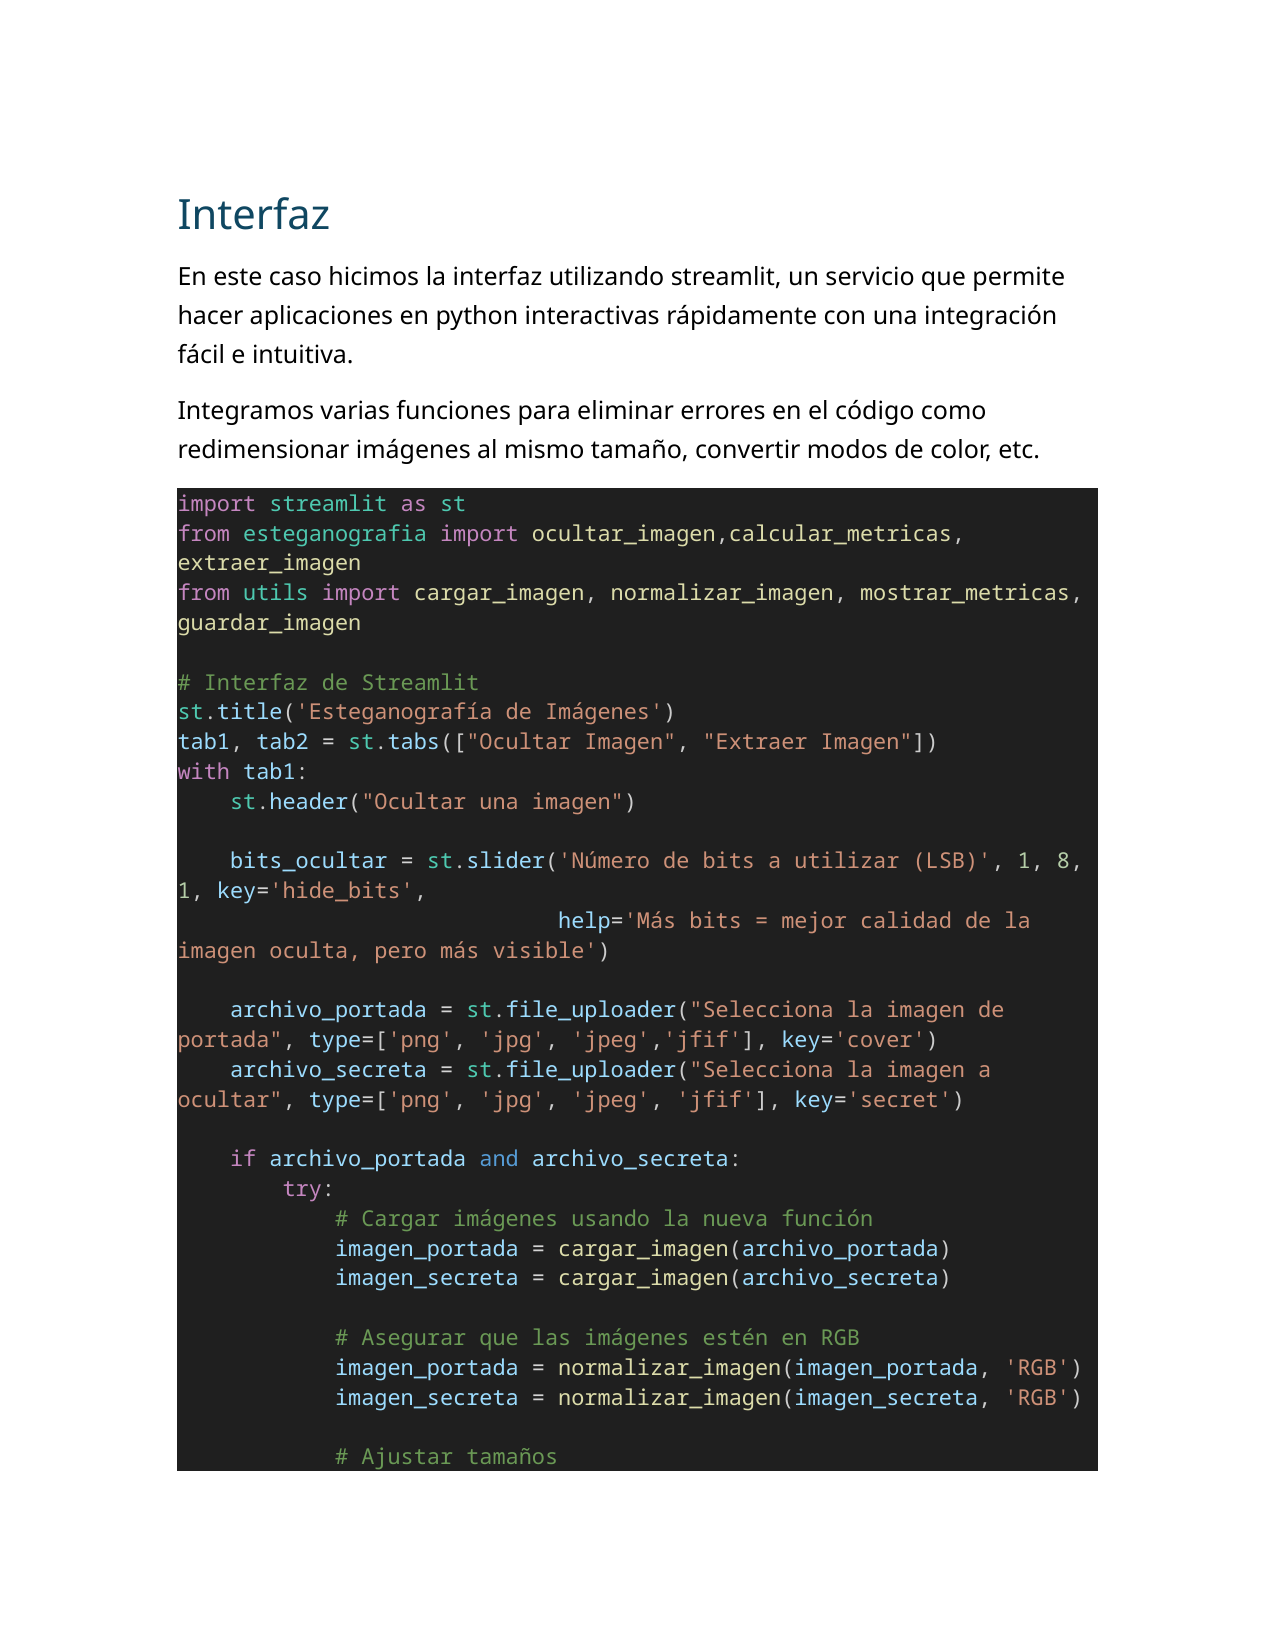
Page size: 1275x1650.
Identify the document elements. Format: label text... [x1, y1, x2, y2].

text from esteganografia import ocultar_imagen,calcular_metricas, extraer_imagen [177, 518, 1098, 577]
text with tab1: [177, 756, 1098, 786]
text imagen_portada = cargar_imagen(archivo_portada) [177, 1233, 1098, 1262]
text st.header("Ocultar una imagen") [177, 786, 1098, 816]
text import streamlit as st [177, 488, 1098, 518]
text Integramos varias funciones para eliminar errores en el código como redimensionar imágenes al mismo tamaño, convertir modos de color, etc. [177, 393, 1098, 466]
text # Asegurar que las imágenes estén en RGB [177, 1322, 1098, 1352]
text from utils import cargar_imagen, normalizar_imagen, mostrar_metricas, guardar_imagen [177, 577, 1098, 637]
text help='Más bits = mejor calidad de la imagen oculta, pero más visible') [177, 905, 1098, 964]
text try: [177, 1173, 1098, 1203]
text archivo_secreta = st.file_uploader("Selecciona la imagen a ocultar", type=['png', 'jpg', 'jpeg', 'jfif'], key='secret') [177, 1054, 1098, 1113]
text if archivo_portada and archivo_secreta: [177, 1143, 1098, 1173]
text En este caso hicimos la interfaz utilizando streamlit, un servicio que permite hacer aplicaciones en python interactivas rápidamente con una integración fácil e intuitiva. [177, 259, 1098, 371]
text archivo_portada = st.file_uploader("Selecciona la imagen de portada", type=['png', 'jpg', 'jpeg','jfif'], key='cover') [177, 994, 1098, 1054]
text imagen_secreta = cargar_imagen(archivo_secreta) [177, 1262, 1098, 1292]
text # Cargar imágenes usando la nueva función [177, 1203, 1098, 1233]
text bits_ocultar = st.slider('Número de bits a utilizar (LSB)', 1, 8, 1, key='hide_bits', [177, 845, 1098, 905]
text st.title('Esteganografía de Imágenes') [177, 696, 1098, 726]
subtitle Interfaz [177, 185, 1098, 242]
text tab1, tab2 = st.tabs(["Ocultar Imagen", "Extraer Imagen"]) [177, 726, 1098, 756]
text imagen_secreta = normalizar_imagen(imagen_secreta, 'RGB') [177, 1382, 1098, 1411]
text # Interfaz de Streamlit [177, 667, 1098, 696]
text # Ajustar tamaños [177, 1441, 1098, 1471]
text imagen_portada = normalizar_imagen(imagen_portada, 'RGB') [177, 1352, 1098, 1382]
